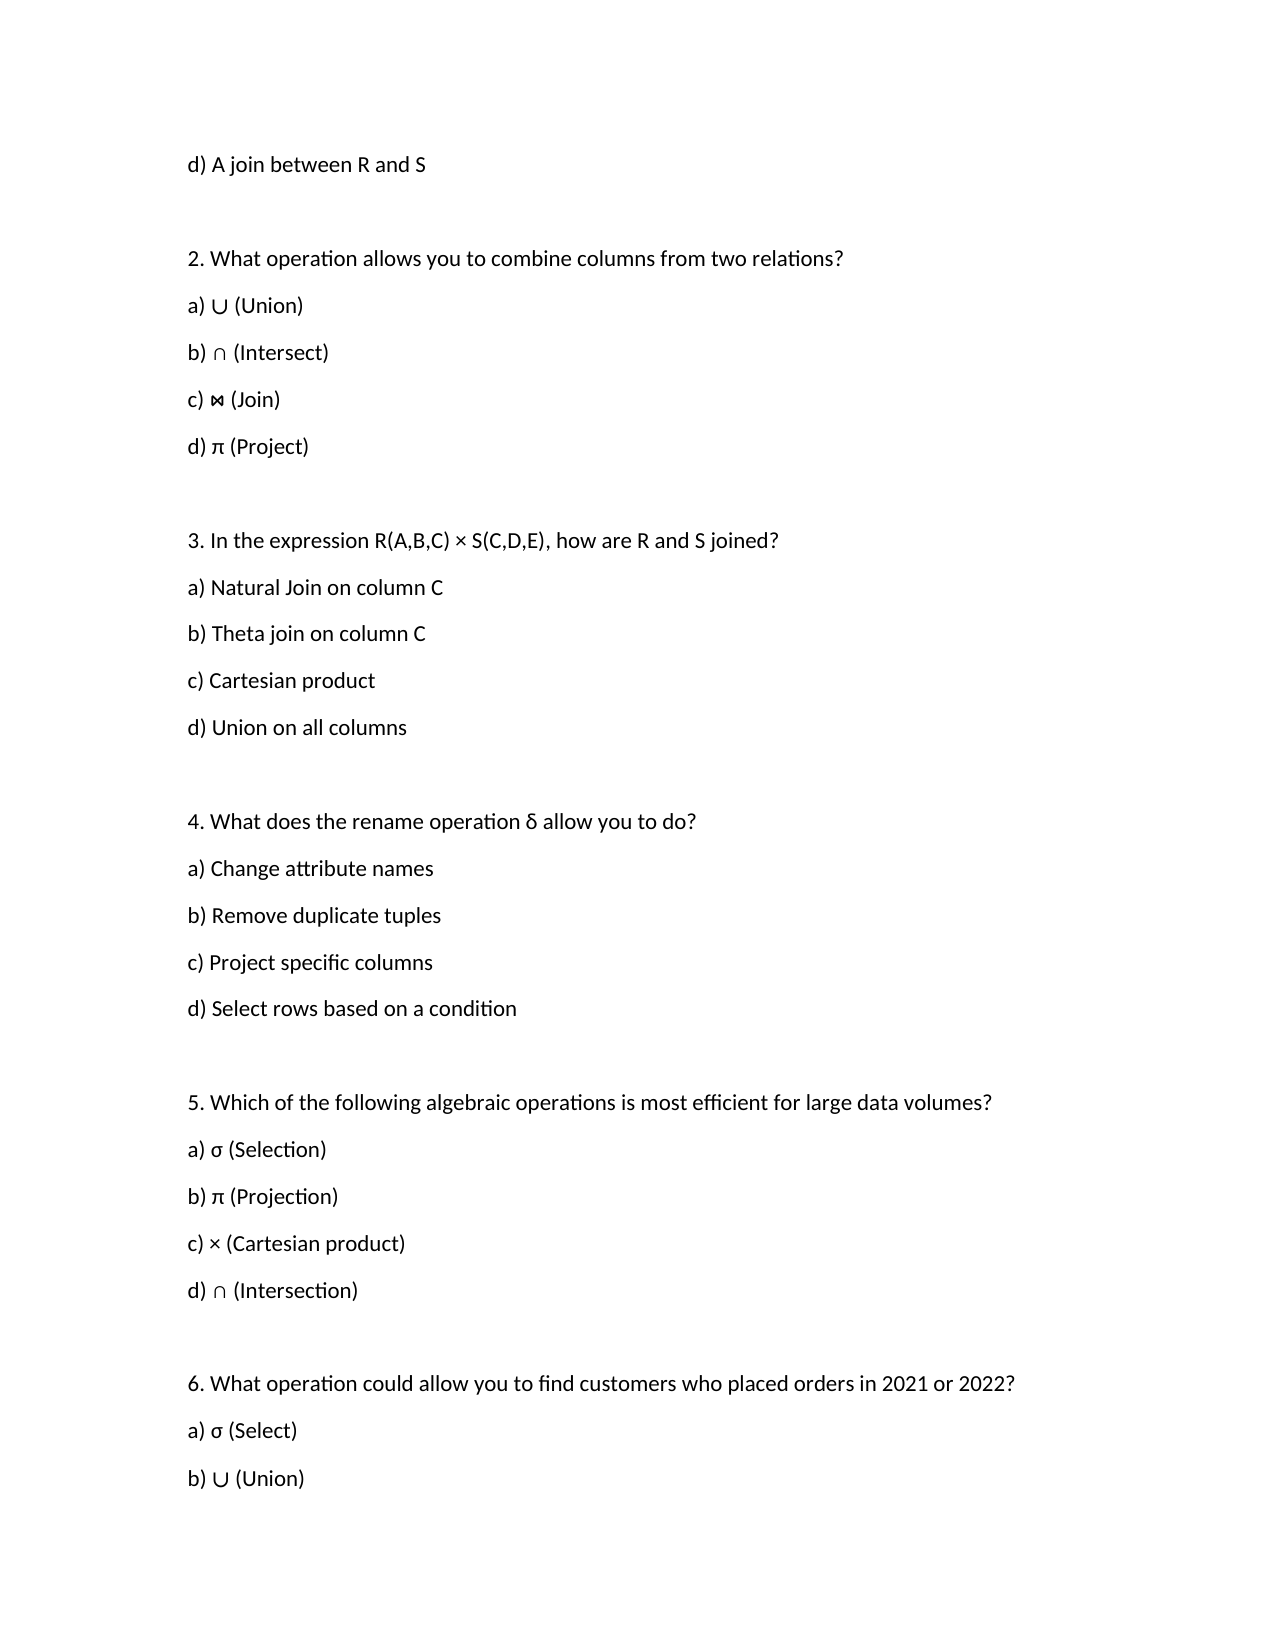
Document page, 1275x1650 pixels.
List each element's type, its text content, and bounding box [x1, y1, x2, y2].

text a) σ (Selection) [187, 1135, 1087, 1163]
text c) Cartesian product [187, 666, 1087, 694]
text 6. What operation could allow you to find customers who placed orders in 2021 or 2022? [187, 1369, 1087, 1398]
text b) Remove duplicate tuples [187, 901, 1087, 929]
text a) Change attribute names [187, 854, 1087, 882]
text b) ∩ (Intersect) [187, 338, 1087, 366]
text 4. What does the rename operation δ allow you to do? [187, 807, 1087, 835]
text 5. Which of the following algebraic operations is most efficient for large data volumes? [187, 1088, 1087, 1116]
text a) ∪ (Union) [187, 291, 1087, 319]
text c) ⋈ (Join) [187, 385, 1087, 413]
text 2. What operation allows you to combine columns from two relations? [187, 244, 1087, 272]
text c) × (Cartesian product) [187, 1229, 1087, 1257]
text 3. In the expression R(A,B,C) × S(C,D,E), how are R and S joined? [187, 526, 1087, 554]
text b) Theta join on column C [187, 619, 1087, 648]
text b) ∪ (Union) [187, 1463, 1087, 1492]
text a) Natural Join on column C [187, 573, 1087, 601]
text d) ∩ (Intersection) [187, 1276, 1087, 1304]
text d) Select rows based on a condition [187, 994, 1087, 1023]
text b) π (Projection) [187, 1182, 1087, 1210]
text d) π (Project) [187, 432, 1087, 460]
text a) σ (Select) [187, 1416, 1087, 1444]
text d) A join between R and S [187, 150, 1087, 178]
text c) Project specific columns [187, 948, 1087, 976]
text d) Union on all columns [187, 713, 1087, 741]
